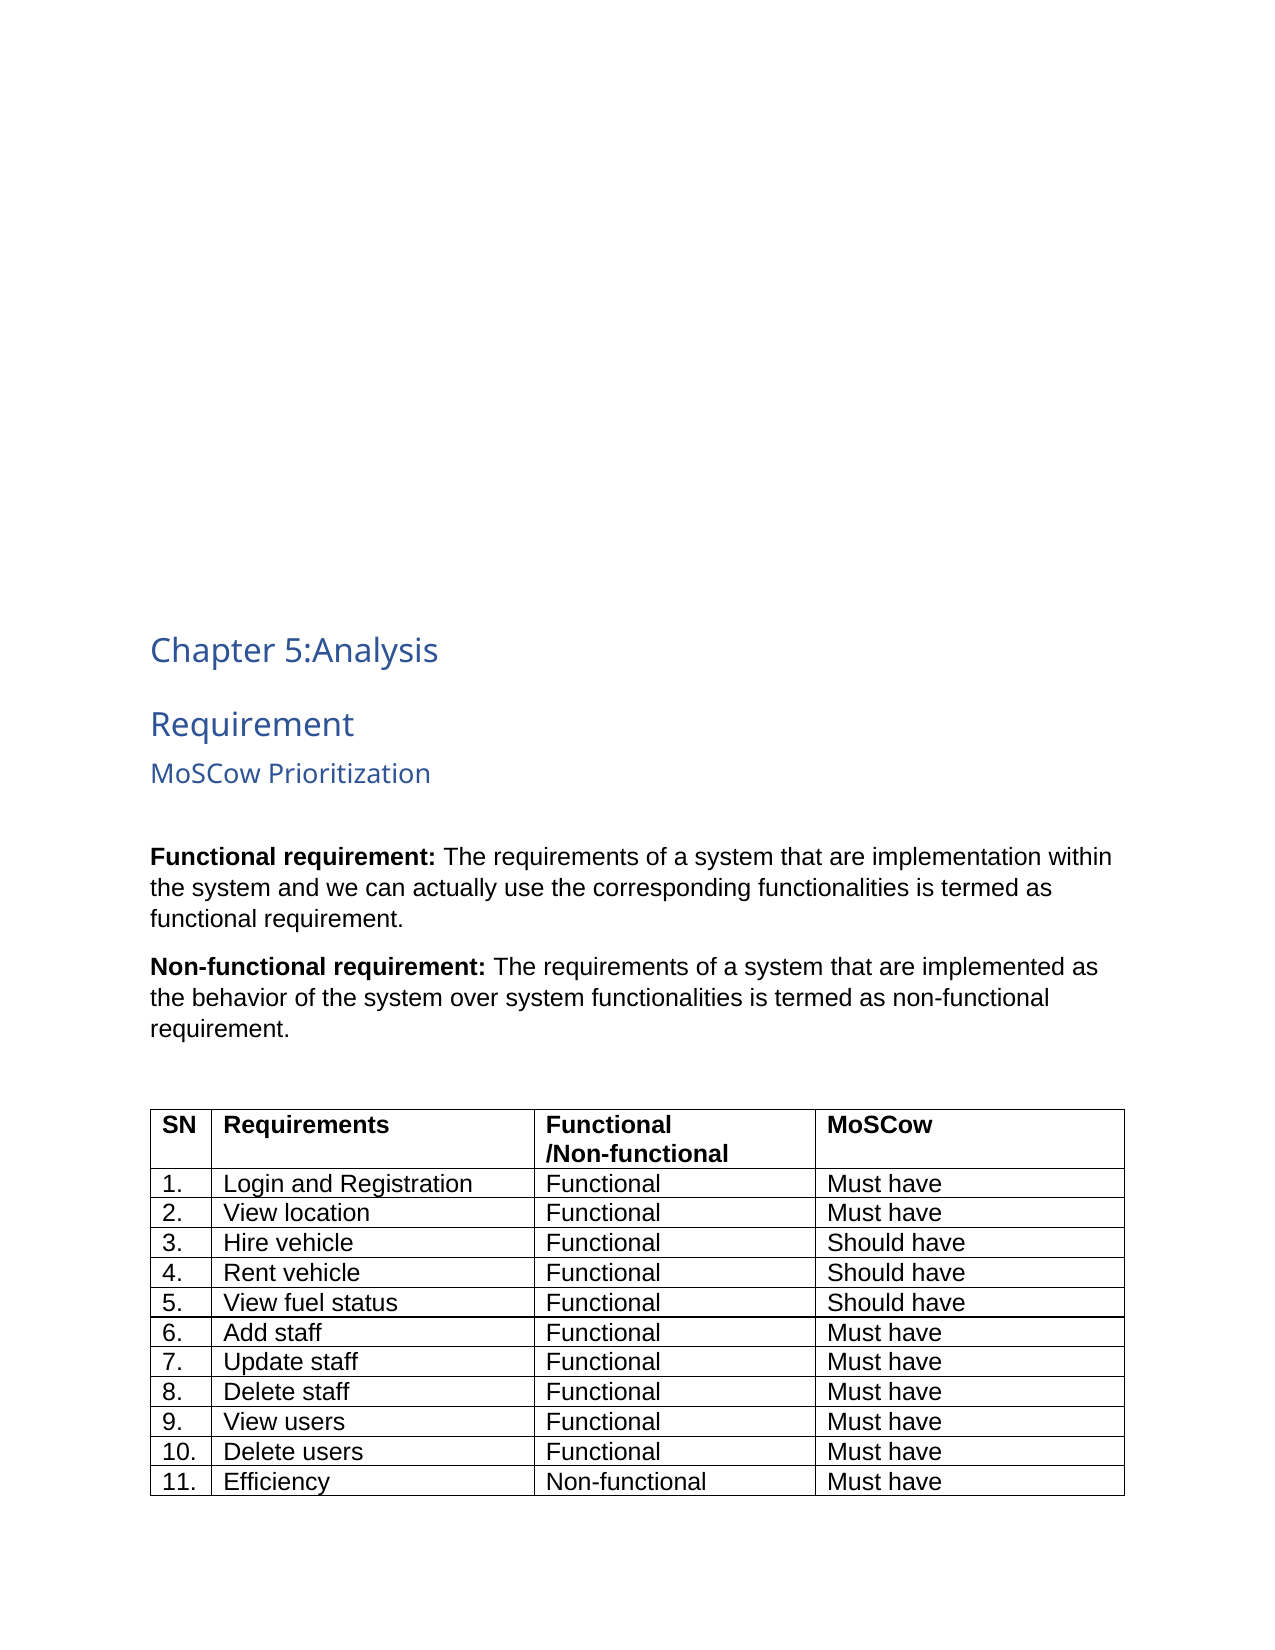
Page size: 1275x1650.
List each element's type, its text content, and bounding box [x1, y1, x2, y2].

table_cell View fuel status [212, 1288, 534, 1316]
table_cell Login and Registration [212, 1169, 534, 1197]
table_cell Add staff [212, 1318, 534, 1346]
table_cell Functional [535, 1347, 815, 1376]
text Non-functional requirement: The requirements of a system that are implemented as the behavior of the system over system functionalities is termed as non-functional requirement. [150, 951, 1125, 1042]
table_cell 9. [151, 1407, 211, 1436]
subtitle Requirement [150, 701, 1125, 746]
table_cell Functional [535, 1407, 815, 1436]
table_cell Rent vehicle [212, 1258, 534, 1287]
table_cell 5. [151, 1288, 211, 1316]
table_cell 4. [151, 1258, 211, 1287]
table_cell Functional [535, 1258, 815, 1287]
table_cell Functional [535, 1288, 815, 1316]
table_header Functional /Non-functional [535, 1110, 815, 1167]
table_cell Delete staff [212, 1377, 534, 1406]
table_cell Must have [816, 1437, 1124, 1465]
table_cell Update staff [212, 1347, 534, 1376]
table_cell 7. [151, 1347, 211, 1376]
table_cell 6. [151, 1318, 211, 1346]
table_cell Must have [816, 1377, 1124, 1406]
table_cell Must have [816, 1407, 1124, 1436]
table_cell Functional [535, 1437, 815, 1465]
subtitle MoSCow Prioritization [150, 754, 1125, 791]
table_cell Functional [535, 1169, 815, 1197]
table_cell 10. [151, 1437, 211, 1465]
table_cell Functional [535, 1318, 815, 1346]
table_cell View users [212, 1407, 534, 1436]
subtitle Chapter 5:Analysis [150, 627, 1125, 672]
table_cell 2. [151, 1198, 211, 1227]
table_cell Efficiency [212, 1466, 534, 1495]
table_cell 1. [151, 1169, 211, 1197]
table_cell Should have [816, 1258, 1124, 1287]
table_cell Functional [535, 1228, 815, 1257]
table_cell Must have [816, 1318, 1124, 1346]
table_cell View location [212, 1198, 534, 1227]
table_cell Should have [816, 1288, 1124, 1316]
table_cell Delete users [212, 1437, 534, 1465]
table_cell Must have [816, 1347, 1124, 1376]
table_cell Functional [535, 1198, 815, 1227]
table_header MoSCow [816, 1110, 1124, 1167]
table_cell Must have [816, 1169, 1124, 1197]
text Functional requirement: The requirements of a system that are implementation within the system and we can actually use the corresponding functionalities is termed as functional requirement. [150, 842, 1125, 932]
table_cell Must have [816, 1198, 1124, 1227]
table_cell 3. [151, 1228, 211, 1257]
table_cell Should have [816, 1228, 1124, 1257]
table_cell Non-functional [535, 1466, 815, 1495]
table_cell 11. [151, 1466, 211, 1495]
table_cell Hire vehicle [212, 1228, 534, 1257]
table_header Requirements [212, 1110, 534, 1167]
table_cell Must have [816, 1466, 1124, 1495]
table_cell 8. [151, 1377, 211, 1406]
table_cell Functional [535, 1377, 815, 1406]
table_header SN [151, 1110, 211, 1167]
